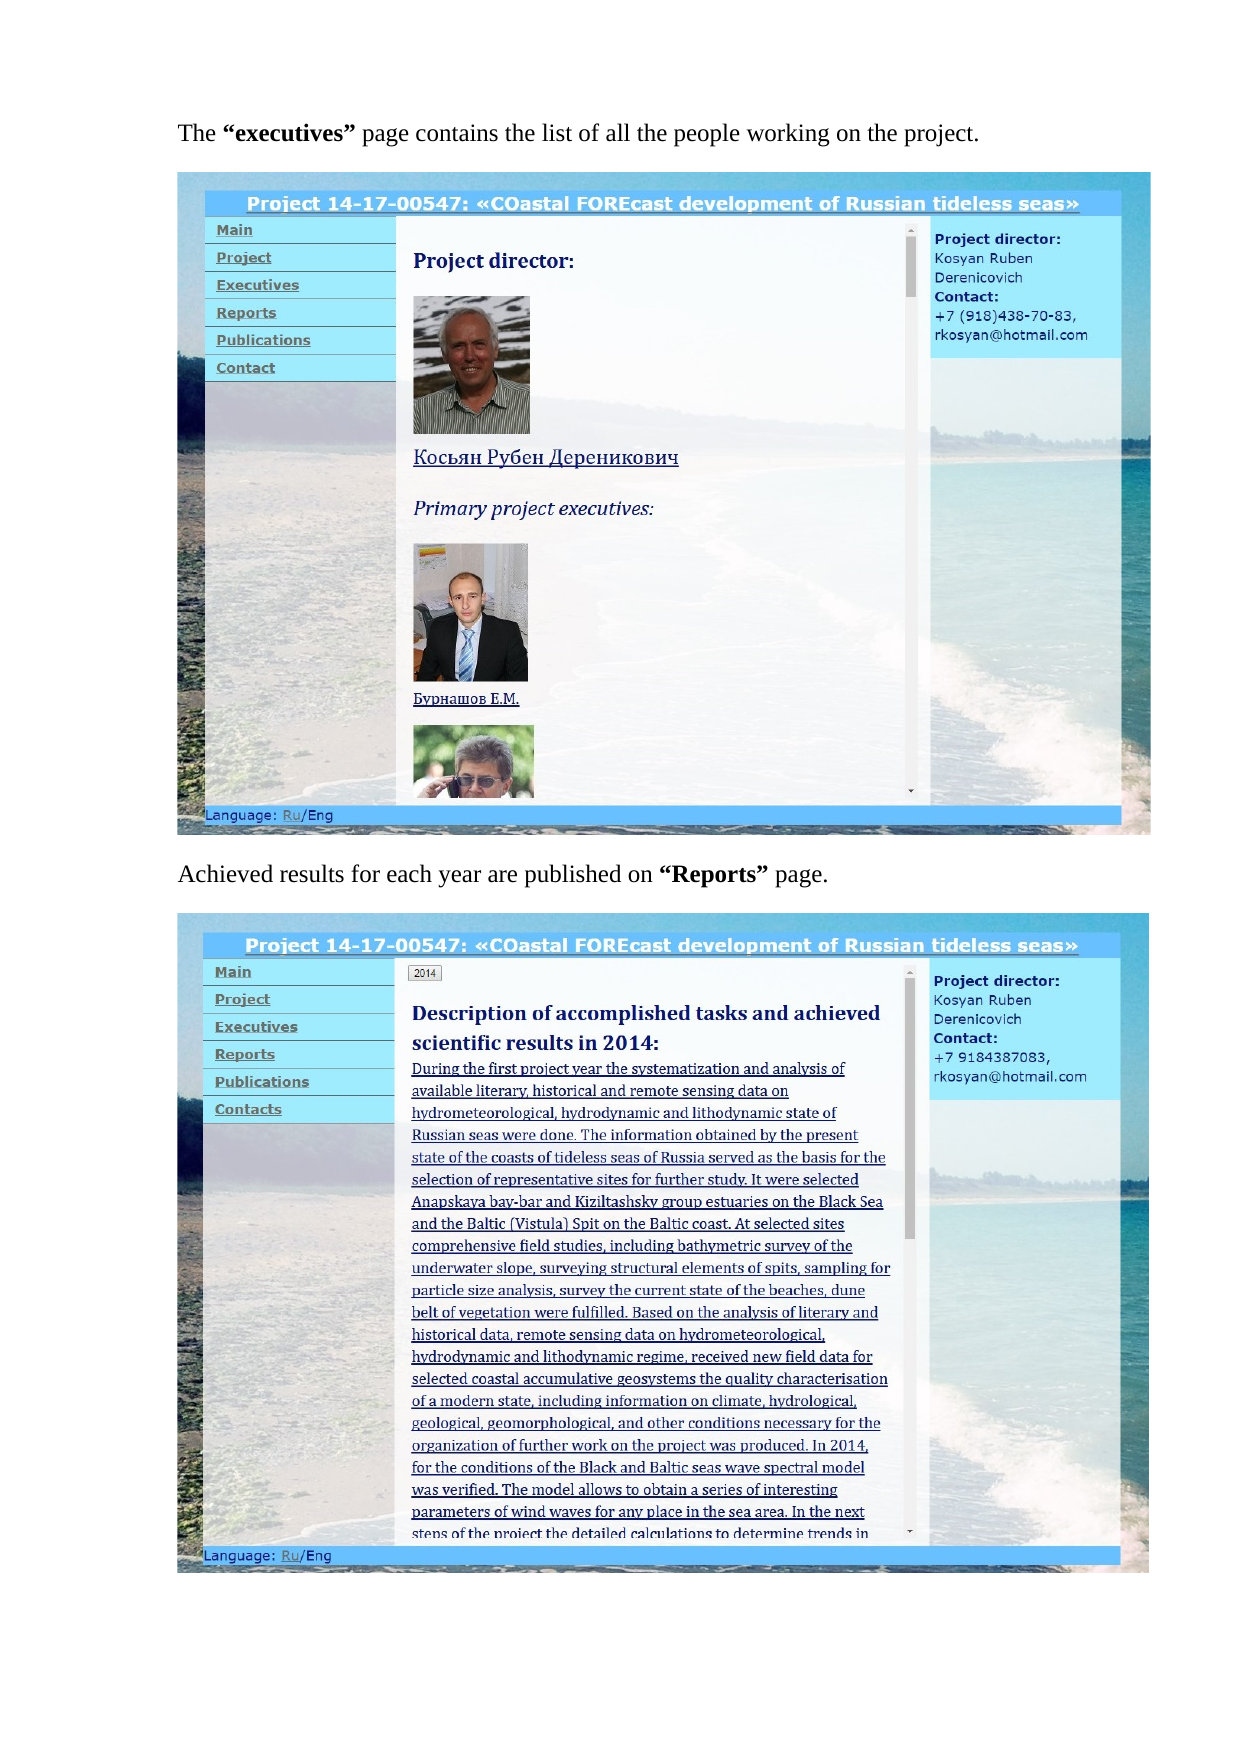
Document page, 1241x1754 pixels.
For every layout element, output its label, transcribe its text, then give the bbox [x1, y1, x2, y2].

picture [177, 172, 1151, 835]
text Achieved results for each year are published on “Reports” page. [177, 859, 1152, 888]
picture [177, 913, 1149, 1573]
text The “executives” page contains the list of all the people working on the project. [177, 118, 1152, 147]
